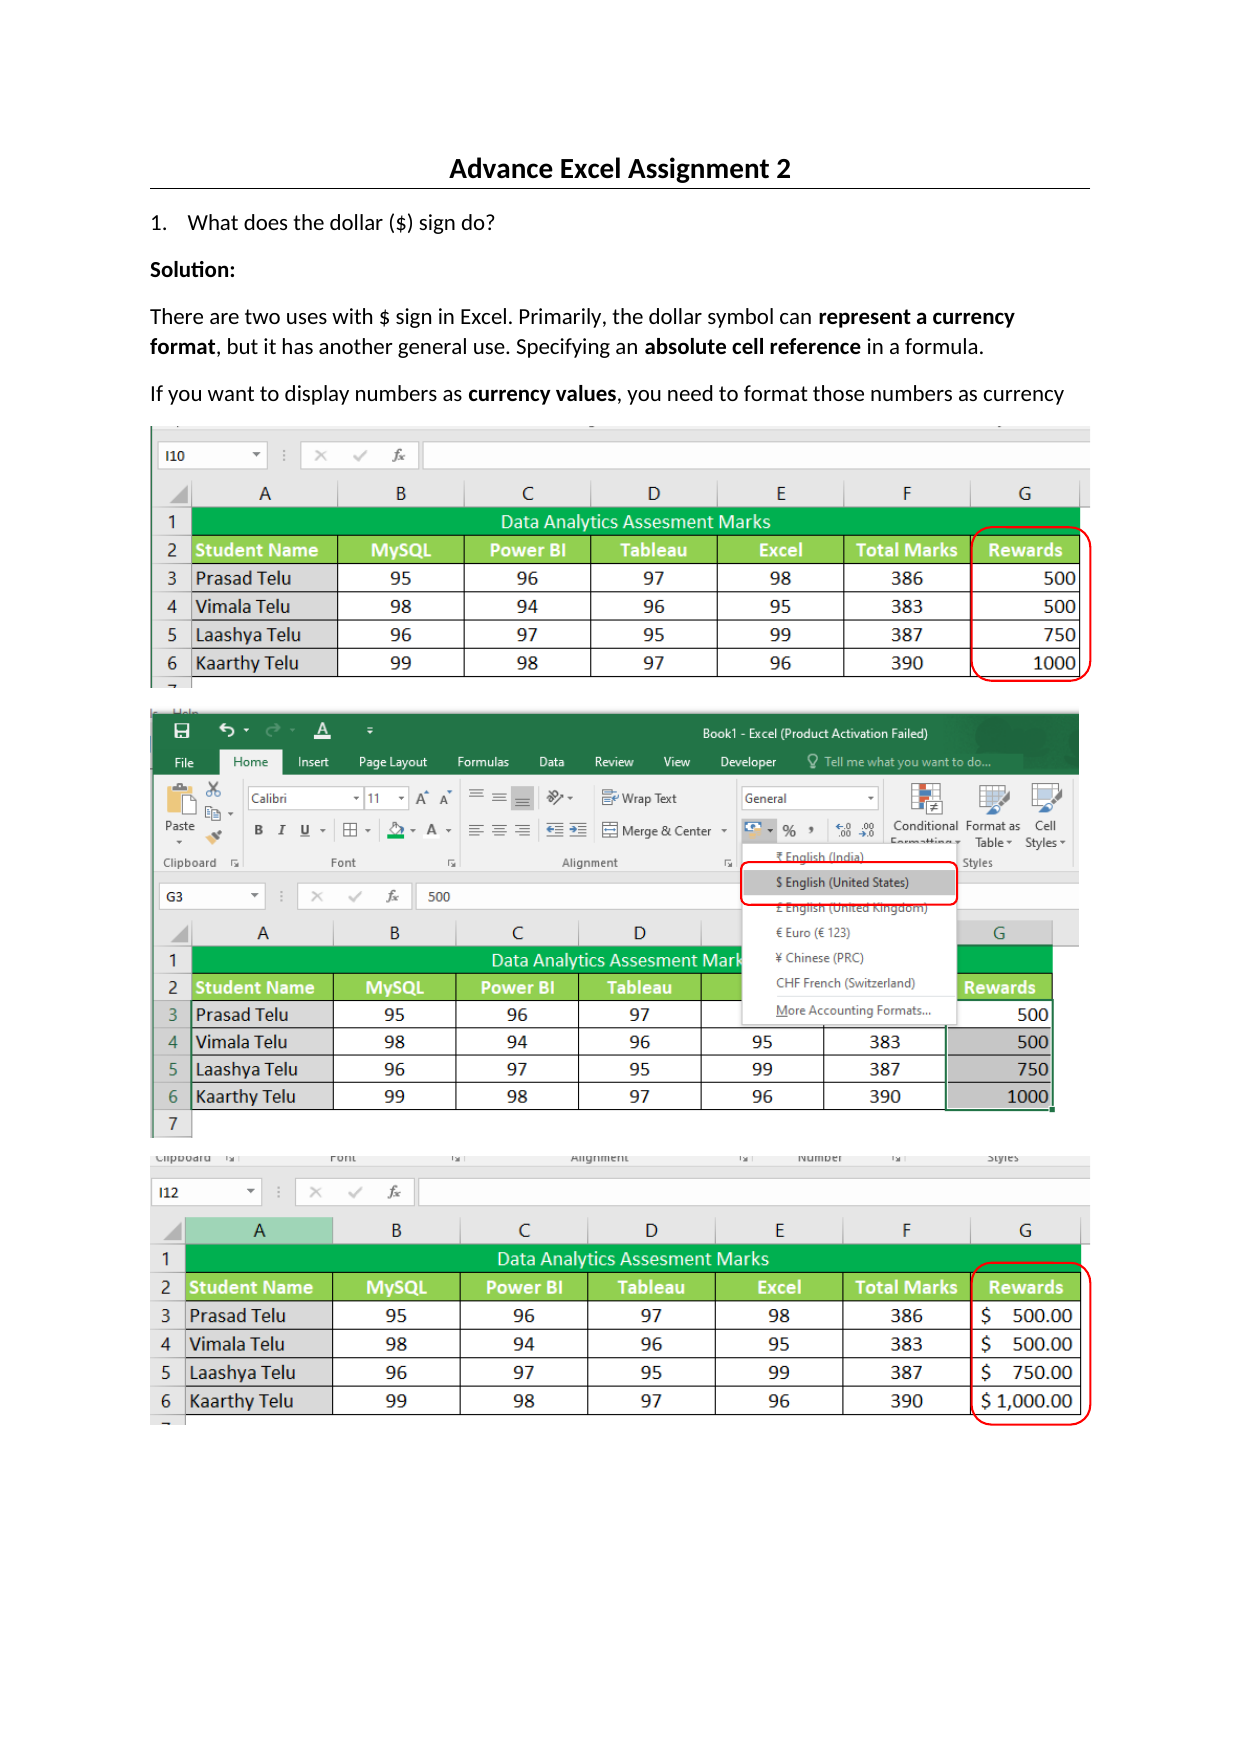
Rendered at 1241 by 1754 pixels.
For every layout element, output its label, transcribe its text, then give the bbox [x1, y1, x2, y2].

text If you want to display numbers as currency values, you need to format those numbers as currency [150, 379, 1090, 407]
text There are two uses with $ sign in Excel. Primarily, the dollar symbol can represent a currency format, but it has another general use. Specifying an absolute cell reference in a formula. [150, 302, 1090, 360]
picture [1079, 1412, 1091, 1425]
picture [150, 1156, 1091, 1425]
picture [150, 706, 1079, 1138]
picture [150, 426, 1091, 688]
picture [973, 529, 1089, 679]
list What does the dollar ($) sign do? [150, 208, 1090, 236]
text Advance Excel Assignment 2 [150, 150, 1090, 188]
text Solution: [150, 255, 1090, 283]
picture [973, 1264, 1089, 1423]
